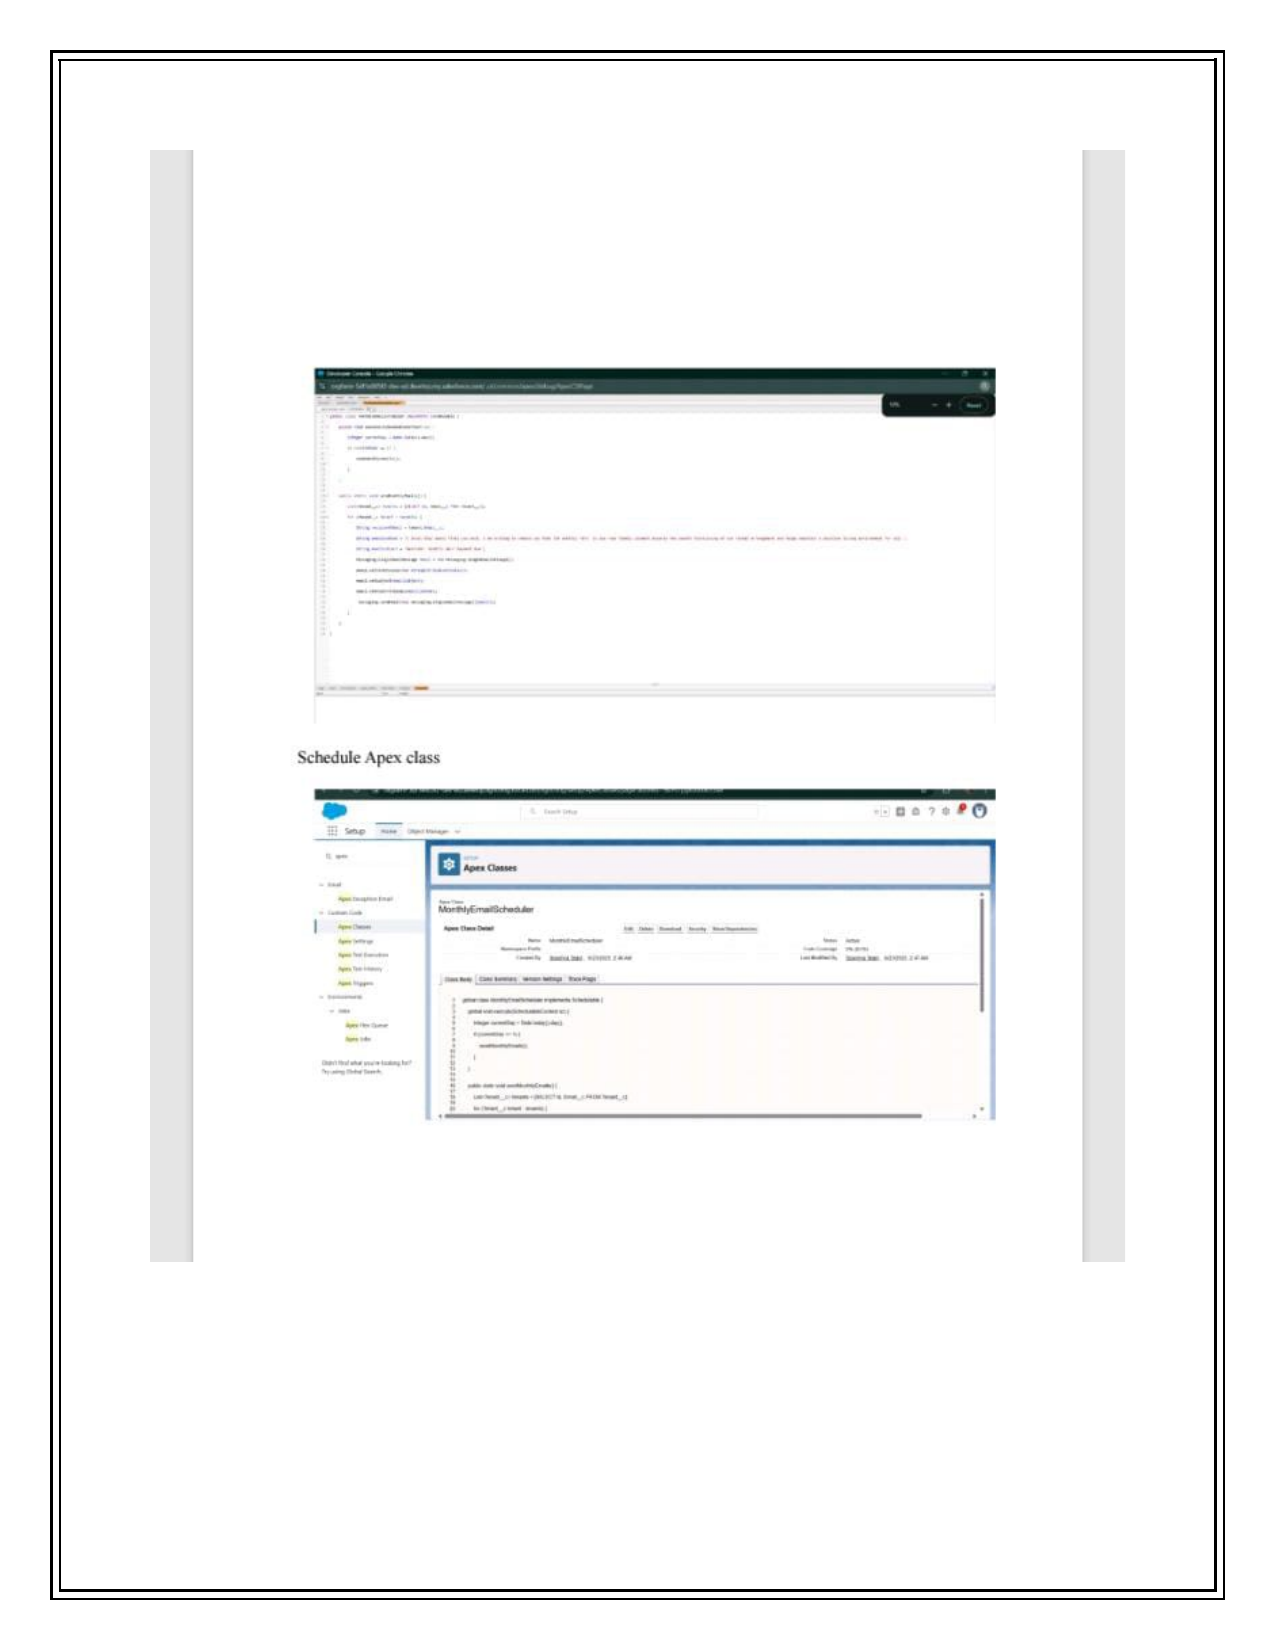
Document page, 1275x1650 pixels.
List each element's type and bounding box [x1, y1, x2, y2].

picture [150, 150, 1125, 1262]
